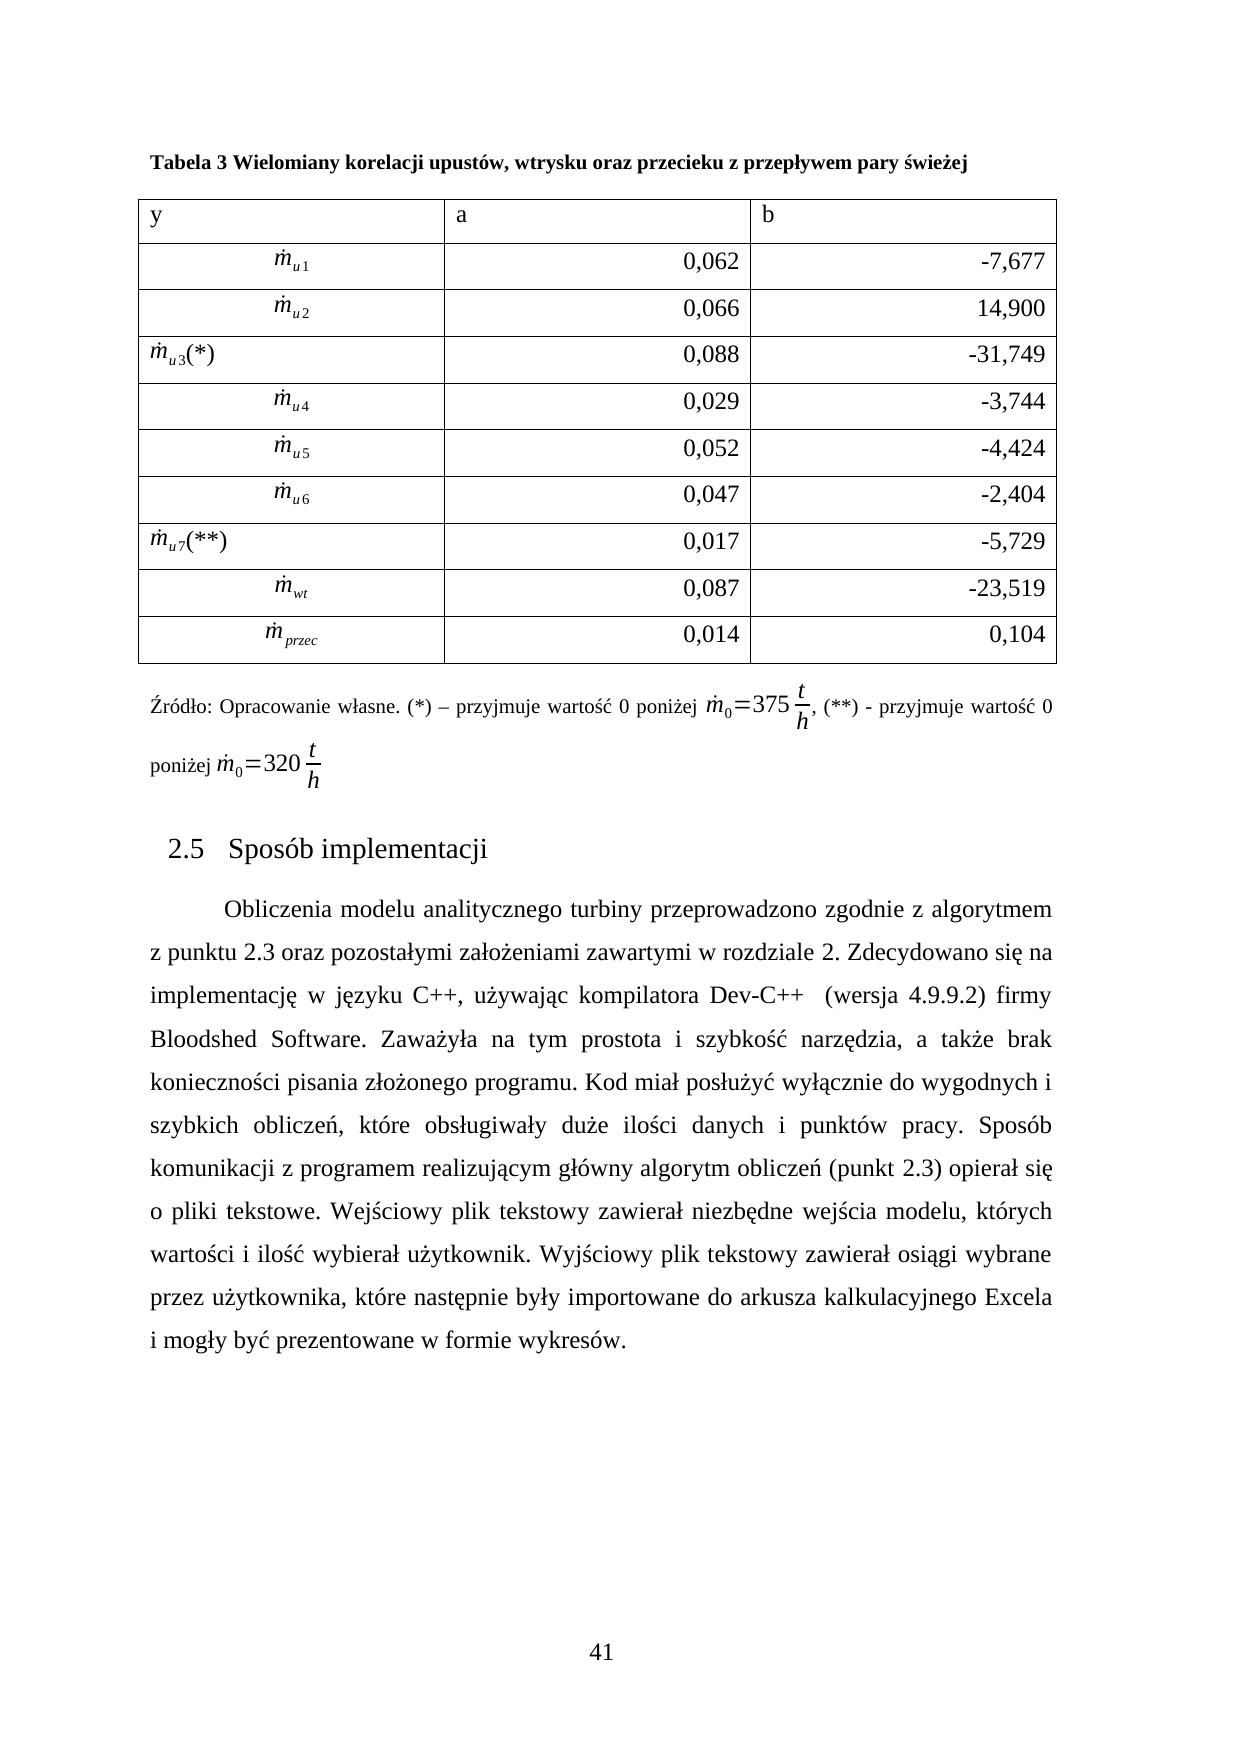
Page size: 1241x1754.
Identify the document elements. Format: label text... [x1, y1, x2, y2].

table_header a [445, 200, 750, 243]
table_cell 0,087 [445, 570, 750, 616]
table_cell (*) [139, 337, 444, 383]
table_cell [139, 290, 444, 336]
table_cell 0,029 [445, 384, 750, 429]
table_cell [139, 430, 444, 476]
text Źródło: Opracowanie własne. (*) – przyjmuje wartość 0 poniżej , (**) - przyjmuje wartość 0 poniżej [150, 676, 1053, 794]
text Tabela 3 Wielomiany korelacji upustów, wtrysku oraz przecieku z przepływem pary świeżej [150, 150, 1053, 174]
table_cell 0,062 [445, 244, 750, 289]
table_cell -4,424 [751, 430, 1056, 476]
table_cell [139, 244, 444, 289]
table_cell -2,404 [751, 477, 1056, 523]
table_cell -3,744 [751, 384, 1056, 429]
table_cell 0,017 [445, 524, 750, 569]
text Obliczenia modelu analitycznego turbiny przeprowadzono zgodnie z algorytmem z punktu 2.3 oraz pozostałymi założeniami zawartymi w rozdziale 2. Zdecydowano się na implementację w języku C++, używając kompilatora Dev-C++ (wersja 4.9.9.2) firmy Bloodshed Software. Zaważyła na tym prostota i szybkość narzędzia, a także brak konieczności pisania złożonego programu. Kod miał posłużyć wyłącznie do wygodnych i szybkich obliczeń, które obsługiwały duże ilości danych i punktów pracy. Sposób komunikacji z programem realizującym główny algorytm obliczeń (punkt 2.3) opierał się o pliki tekstowe. Wejściowy plik tekstowy zawierał niezbędne wejścia modelu, których wartości i ilość wybierał użytkownik. Wyjściowy plik tekstowy zawierał osiągi wybrane przez użytkownika, które następnie były importowane do arkusza kalkulacyjnego Excela i mogły być prezentowane w formie wykresów. [150, 894, 1053, 1354]
table_cell -5,729 [751, 524, 1056, 569]
table_cell 0,066 [445, 290, 750, 336]
table_cell [139, 617, 444, 663]
subtitle Sposób implementacji [168, 832, 1053, 865]
table_cell -23,519 [751, 570, 1056, 616]
table_header b [751, 200, 1056, 243]
table_cell [139, 384, 444, 429]
table_cell -7,677 [751, 244, 1056, 289]
table_cell [139, 477, 444, 523]
table_cell -31,749 [751, 337, 1056, 383]
table_cell [139, 570, 444, 616]
table_cell (**) [139, 524, 444, 569]
table_cell 0,052 [445, 430, 750, 476]
table_cell 0,088 [445, 337, 750, 383]
table_cell 0,104 [751, 617, 1056, 663]
table_cell 14,900 [751, 290, 1056, 336]
table_cell 0,047 [445, 477, 750, 523]
table_header y [139, 200, 444, 243]
table_cell 0,014 [445, 617, 750, 663]
